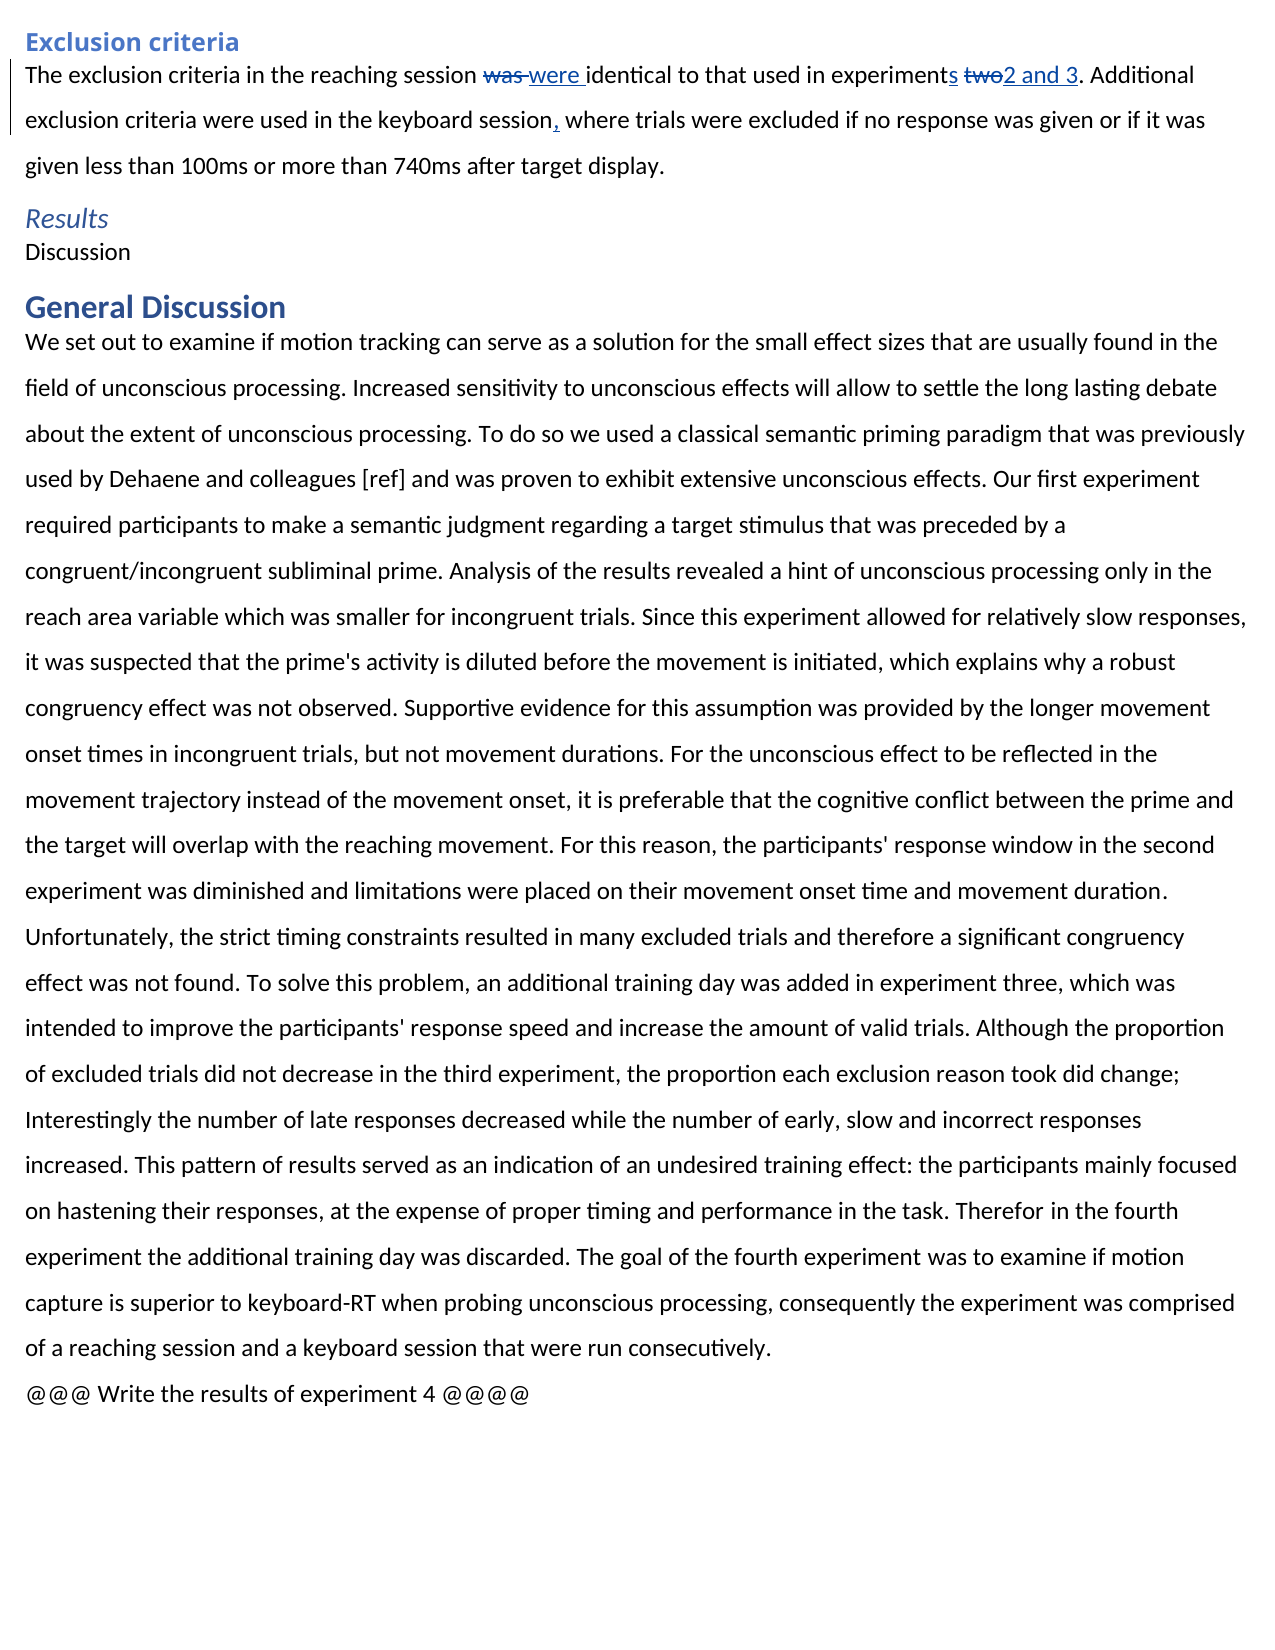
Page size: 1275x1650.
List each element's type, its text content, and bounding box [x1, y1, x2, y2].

text The exclusion criteria in the reaching session identical to that used in experiment . Additional exclusion criteria were used in the keyboard session where trials were excluded if no response was given or if it was given less than 100ms or more than 740ms after target display. [25, 59, 1249, 181]
subtitle Exclusion criteria [25, 25, 1249, 59]
text @@@ Write the results of experiment 4 @@@@ [25, 1378, 1249, 1409]
subtitle General Discussion [25, 286, 1249, 326]
text We set out to examine if motion tracking can serve as a solution for the small effect sizes that are usually found in the field of unconscious processing. Increased sensitivity to unconscious effects will allow to settle the long lasting debate about the extent of unconscious processing. To do so we used a classical semantic priming paradigm that was previously used by Dehaene and colleagues [ref] and was proven to exhibit extensive unconscious effects. Our first experiment required participants to make a semantic judgment regarding a target stimulus that was preceded by a congruent/incongruent subliminal prime. Analysis of the results revealed a hint of unconscious processing only in the reach area variable which was smaller for incongruent trials. Since this experiment allowed for relatively slow responses, it was suspected that the prime's activity is diluted before the movement is initiated, which explains why a robust congruency effect was not observed. Supportive evidence for this assumption was provided by the longer movement onset times in incongruent trials, but not movement durations. For the unconscious effect to be reflected in the movement trajectory instead of the movement onset, it is preferable that the cognitive conflict between the prime and the target will overlap with the reaching movement. For this reason, the participants' response window in the second experiment was diminished and limitations were placed on their movement onset time and movement duration. Unfortunately, the strict timing constraints resulted in many excluded trials and therefore a significant congruency effect was not found. To solve this problem, an additional training day was added in experiment three, which was intended to improve the participants' response speed and increase the amount of valid trials. Although the proportion of excluded trials did not decrease in the third experiment, the proportion each exclusion reason took did change; Interestingly the number of late responses decreased while the number of early, slow and incorrect responses increased. This pattern of results served as an indication of an undesired training effect: the participants mainly focused on hastening their responses, at the expense of proper timing and performance in the task. Therefor in the fourth experiment the additional training day was discarded. The goal of the fourth experiment was to examine if motion capture is superior to keyboard-RT when probing unconscious processing, consequently the experiment was comprised of a reaching session and a keyboard session that were run consecutively. [25, 326, 1249, 1363]
text Discussion [25, 236, 1249, 266]
subtitle Results [25, 200, 1249, 236]
